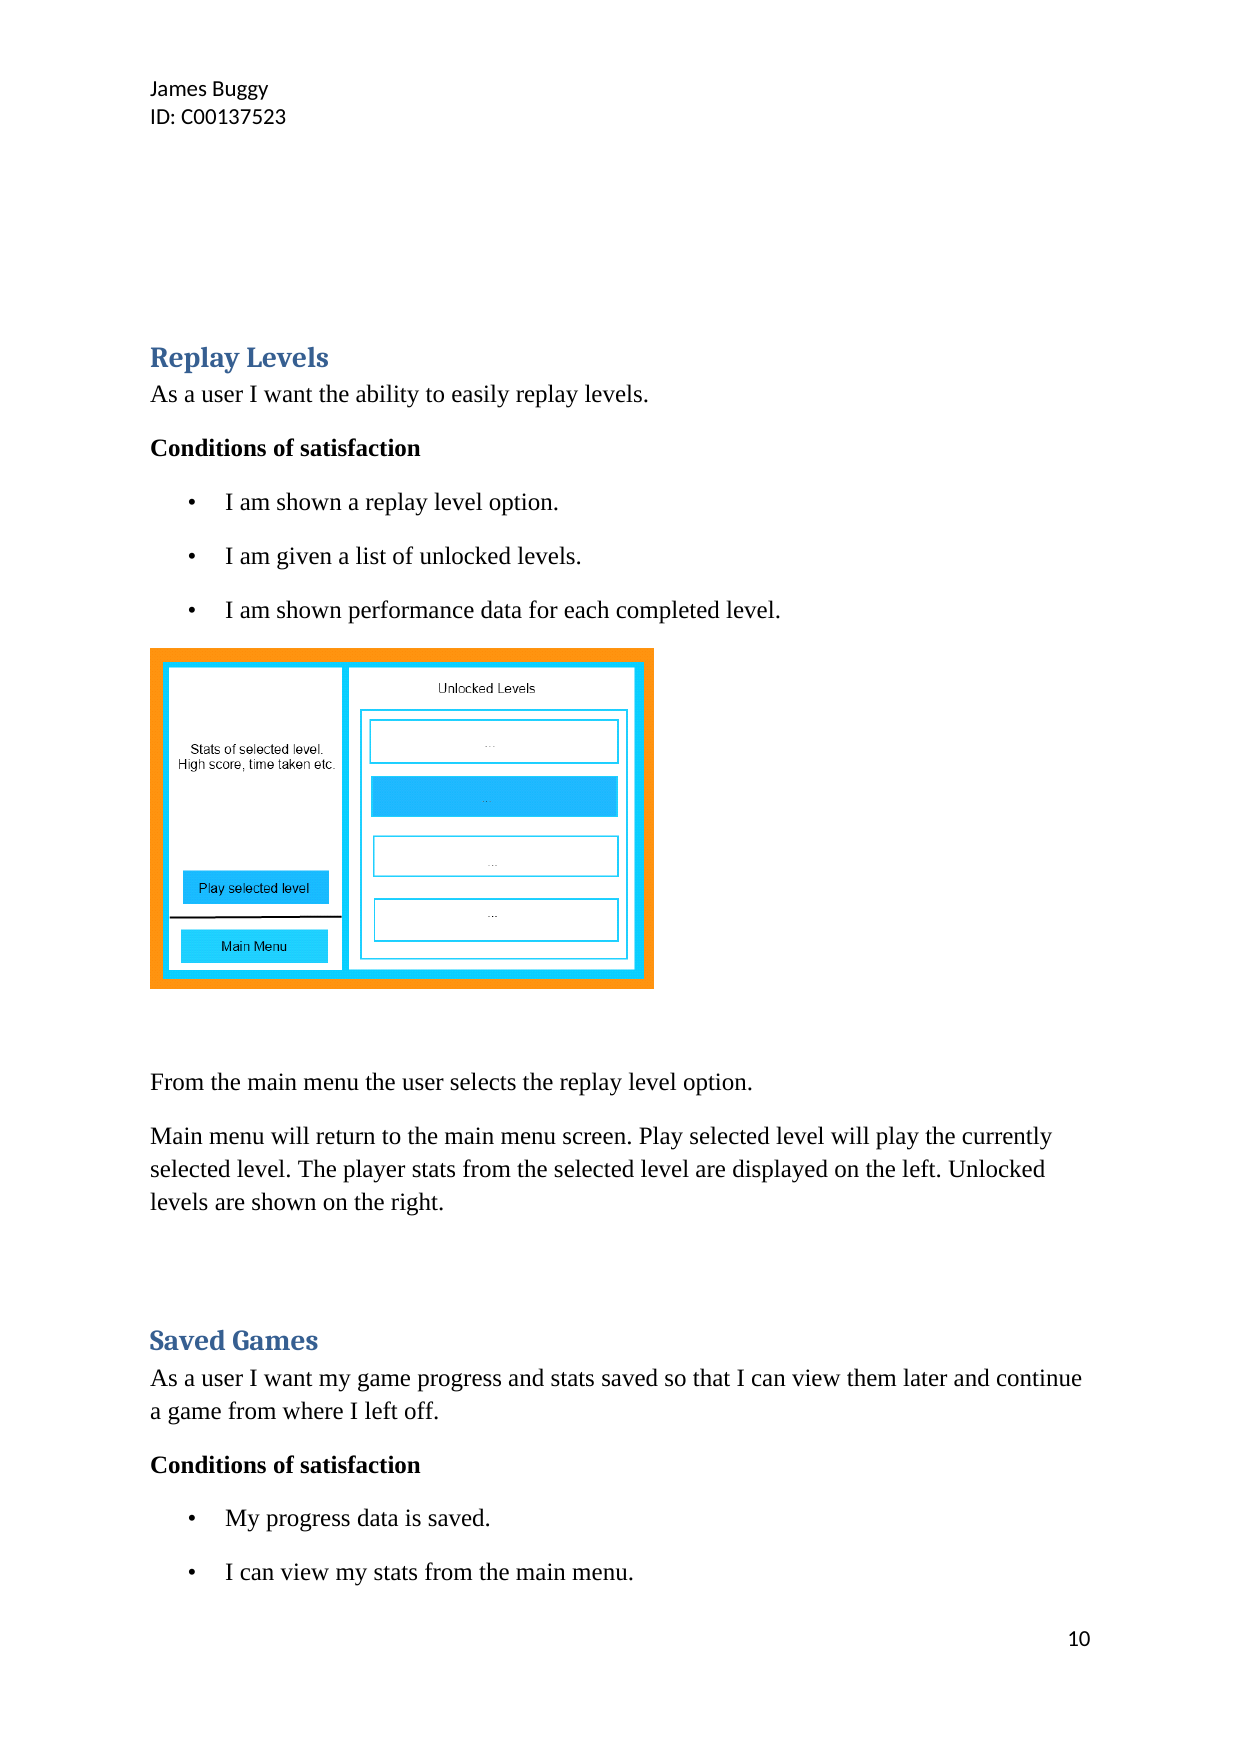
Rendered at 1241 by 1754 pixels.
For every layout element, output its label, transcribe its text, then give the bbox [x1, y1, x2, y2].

text From the main menu the user selects the replay level option. [150, 1067, 1090, 1096]
list My progress data is saved. [187, 1503, 1090, 1532]
list I am shown a replay level option. [187, 487, 1090, 516]
list I am given a list of unlocked levels. [187, 541, 1090, 569]
text As a user I want my game progress and stats saved so that I can view them later and continue a game from where I left off. [150, 1363, 1090, 1424]
text As a user I want the ability to easily replay levels. [150, 379, 1090, 408]
subtitle Saved Games [150, 1324, 1090, 1358]
list I am shown performance data for each completed level. [187, 595, 1090, 623]
text Conditions of satisfaction [150, 433, 1090, 462]
subtitle Replay Levels [150, 341, 1090, 374]
picture [150, 648, 654, 989]
list I can view my stats from the main menu. [187, 1557, 1090, 1586]
text Main menu will return to the main menu screen. Play selected level will play the currently selected level. The player stats from the selected level are displayed on the left. Unlocked levels are shown on the right. [150, 1121, 1090, 1216]
text Conditions of satisfaction [150, 1450, 1090, 1478]
